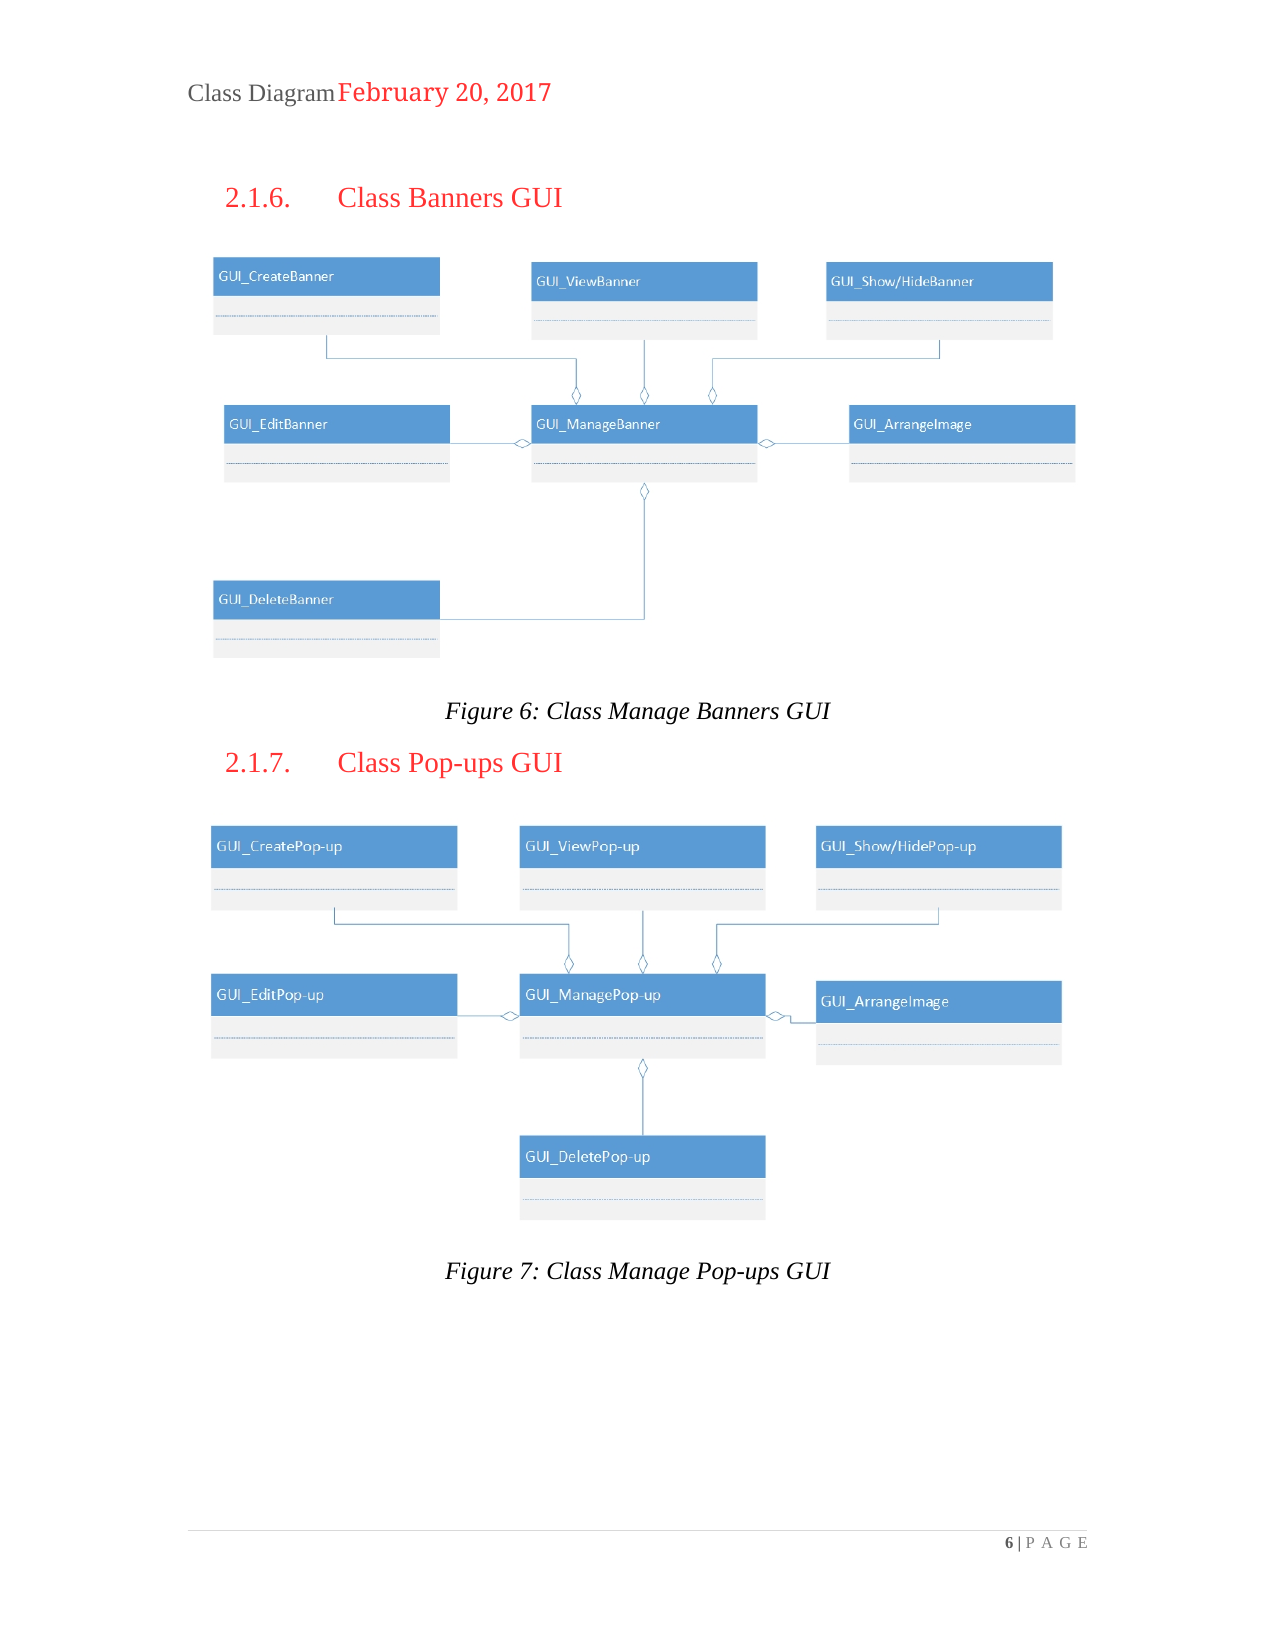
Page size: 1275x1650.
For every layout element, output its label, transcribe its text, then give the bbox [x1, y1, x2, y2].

subtitle Class Pop-ups GUI [187, 745, 1087, 779]
text Figure 7: Class Manage Pop-ups GUI [187, 1256, 1087, 1285]
picture [187, 794, 1088, 1233]
picture [187, 229, 1088, 673]
subtitle Class Banners GUI [187, 180, 1087, 213]
text Figure 6: Class Manage Banners GUI [187, 696, 1087, 724]
